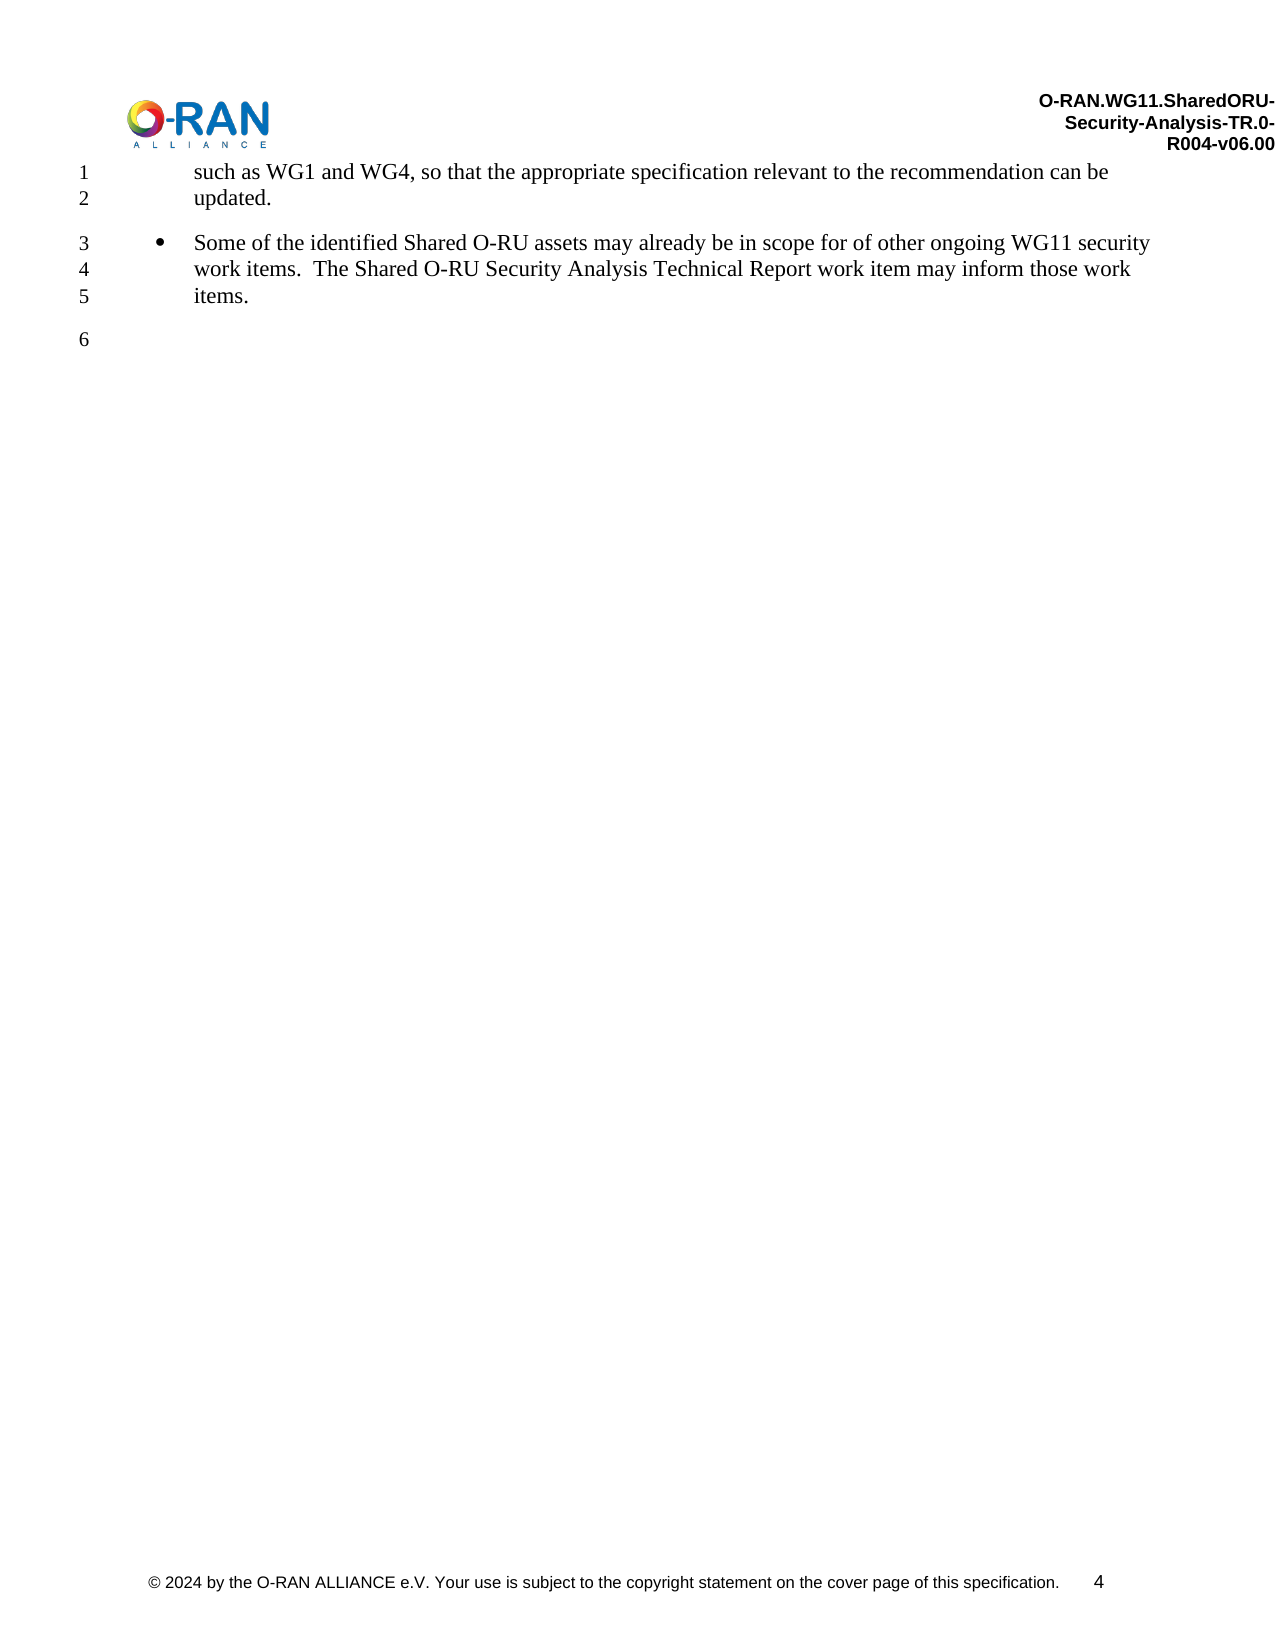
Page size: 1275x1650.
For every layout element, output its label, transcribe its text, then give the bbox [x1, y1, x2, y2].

list Some of the identified Shared O-RU assets may already be in scope for of other ongoing WG11 security work items. The Shared O-RU Security Analysis Technical Report work item may inform those work items. [156, 229, 1156, 308]
picture [118, 88, 281, 158]
